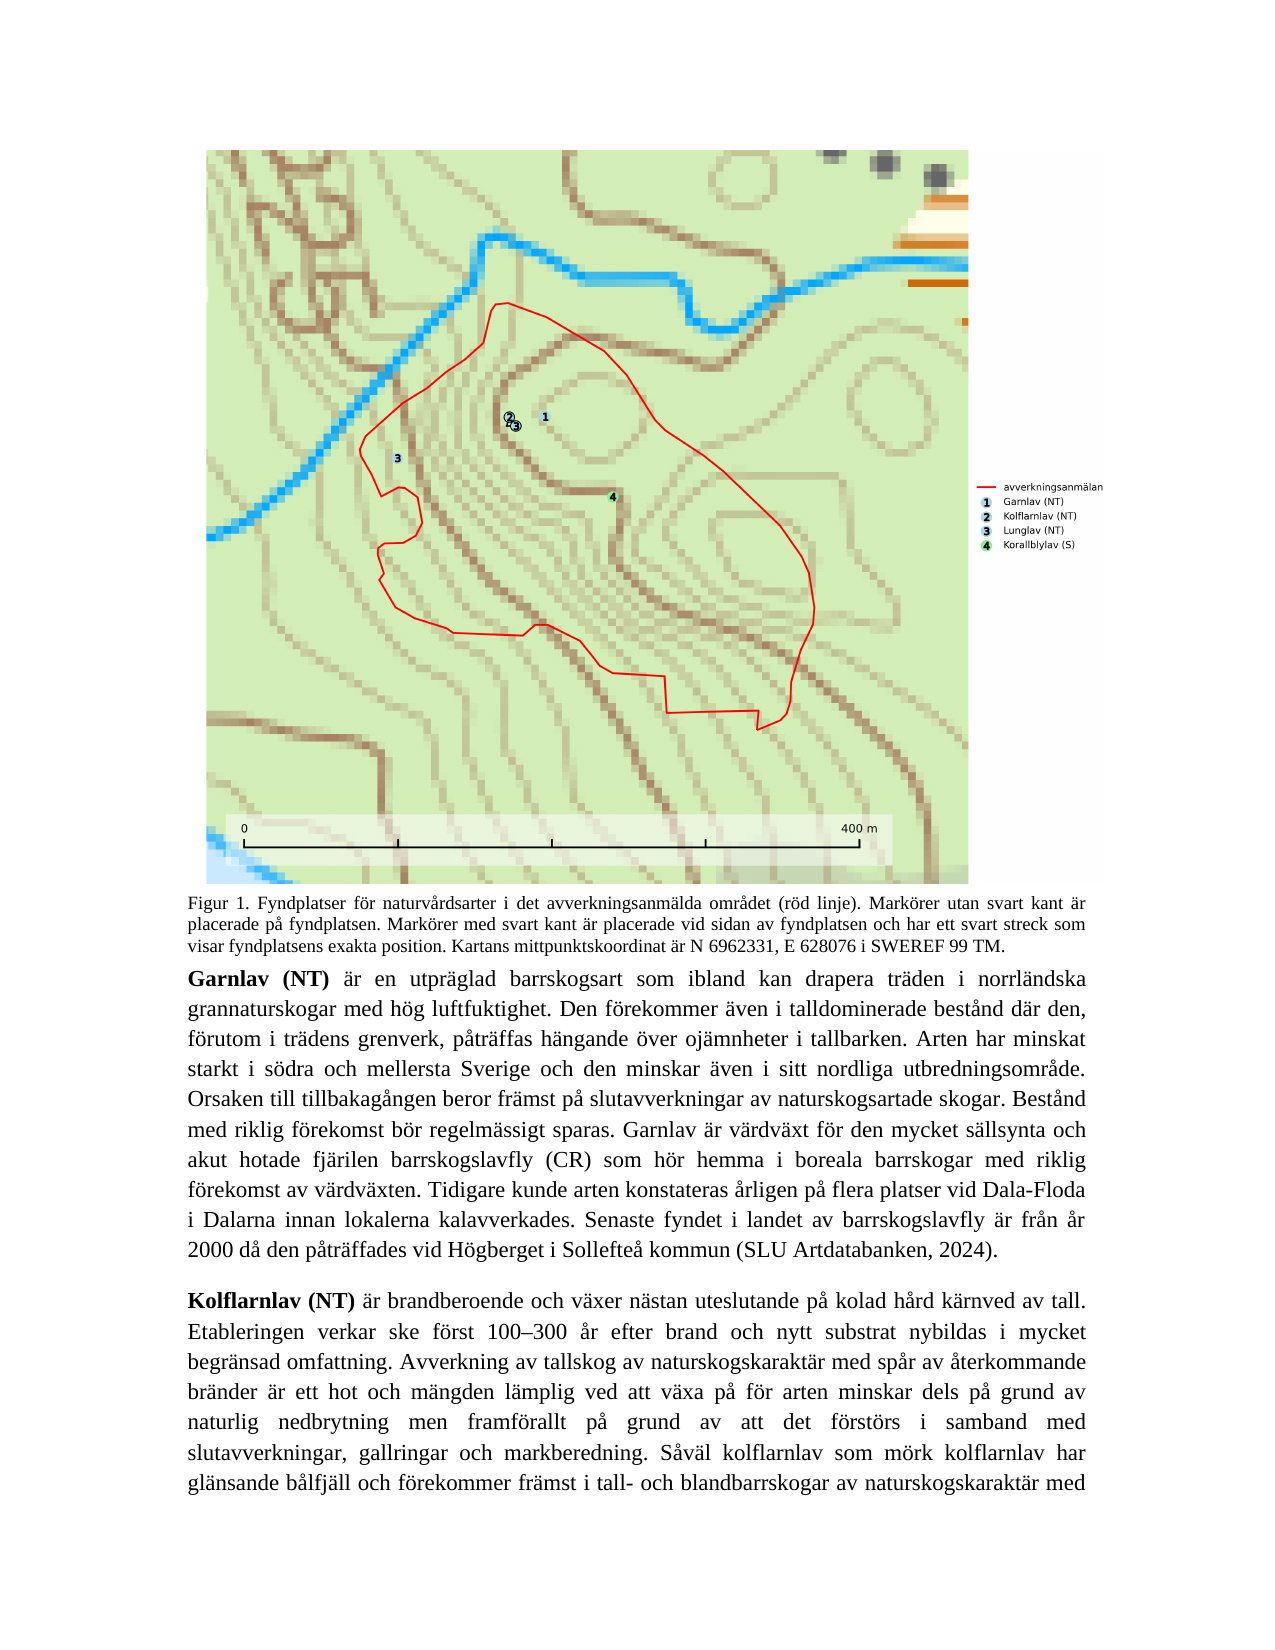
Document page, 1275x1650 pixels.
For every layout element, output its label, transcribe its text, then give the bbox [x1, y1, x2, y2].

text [187, 1287, 1087, 1495]
text Garnlav (NT) är en utpräglad barrskogsart som ibland kan drapera träden i norrländska grannaturskogar med hög luftfuktighet. Den förekommer även i talldominerade bestånd där den, förutom i trädens grenverk, påträffas hängande över ojämnheter i tallbarken. Arten har minskat starkt i södra och mellersta Sverige och den minskar även i sitt nordliga utbredningsområde. Orsaken till tillbakagången beror främst på slutavverkningar av naturskogsartade skogar. Bestånd med riklig förekomst bör regelmässigt sparas. Garnlav är värdväxt för den mycket sällsynta och akut hotade fjärilen barrskogslavfly (CR) som hör hemma i boreala barrskogar med riklig förekomst av värdväxten. Tidigare kunde arten konstateras årligen på flera platser vid Dala-Floda i Dalarna innan lokalerna kalavverkades. Senaste fyndet i landet av barrskogslavfly är från år 2000 då den påträffades vid Högberget i Sollefteå kommun (SLU Artdatabanken, 2024). [187, 964, 1087, 1263]
text Figur 1. Fyndplatser för naturvårdsarter i det avverkningsanmälda området (röd linje). Markörer utan svart kant är placerade på fyndplatsen. Markörer med svart kant är placerade vid sidan av fyndplatsen och har ett svart streck som visar fyndplatsens exakta position. Kartans mittpunktskoordinat är N 6962331, E 628076 i SWEREF 99 TM. [187, 892, 1087, 956]
picture [206, 150, 1107, 884]
